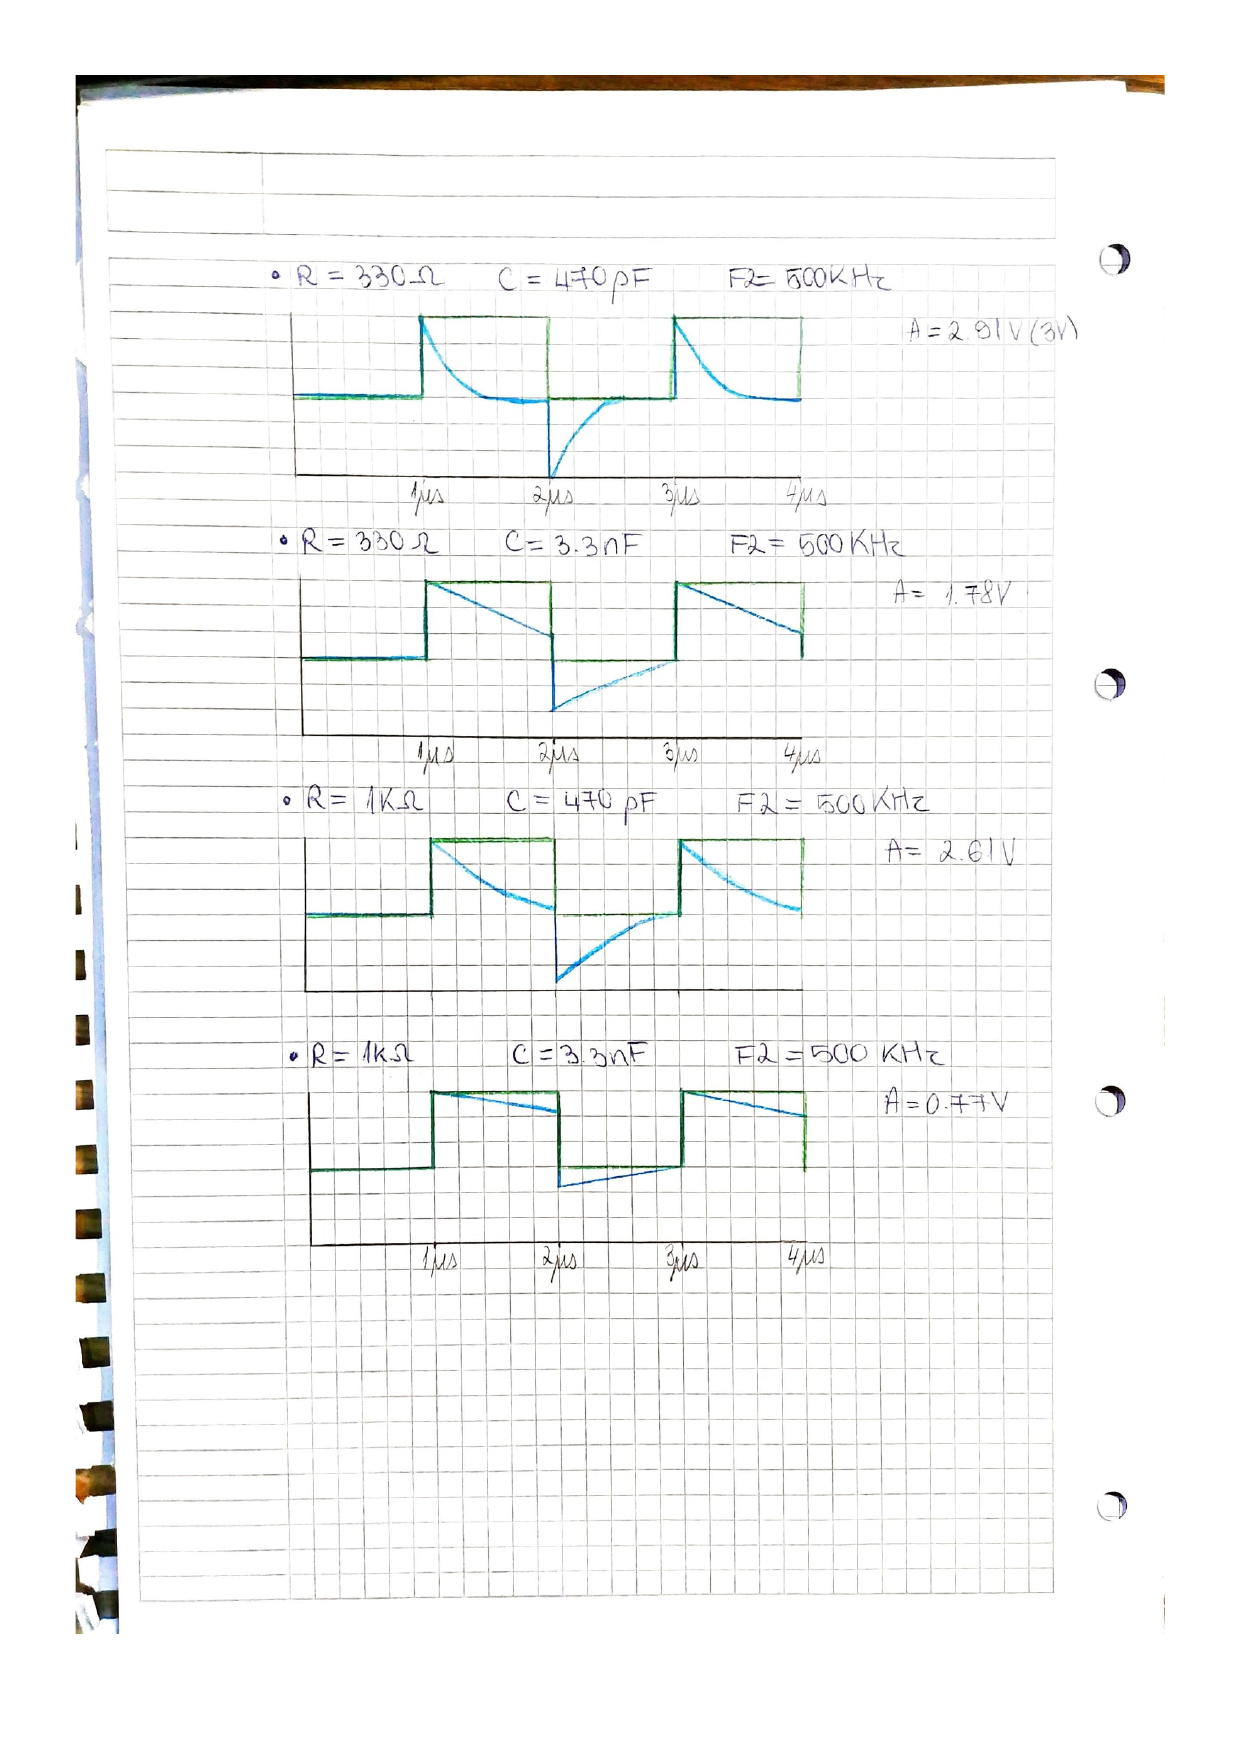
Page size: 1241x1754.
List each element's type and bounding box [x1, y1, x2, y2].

picture [75, 75, 1165, 1634]
